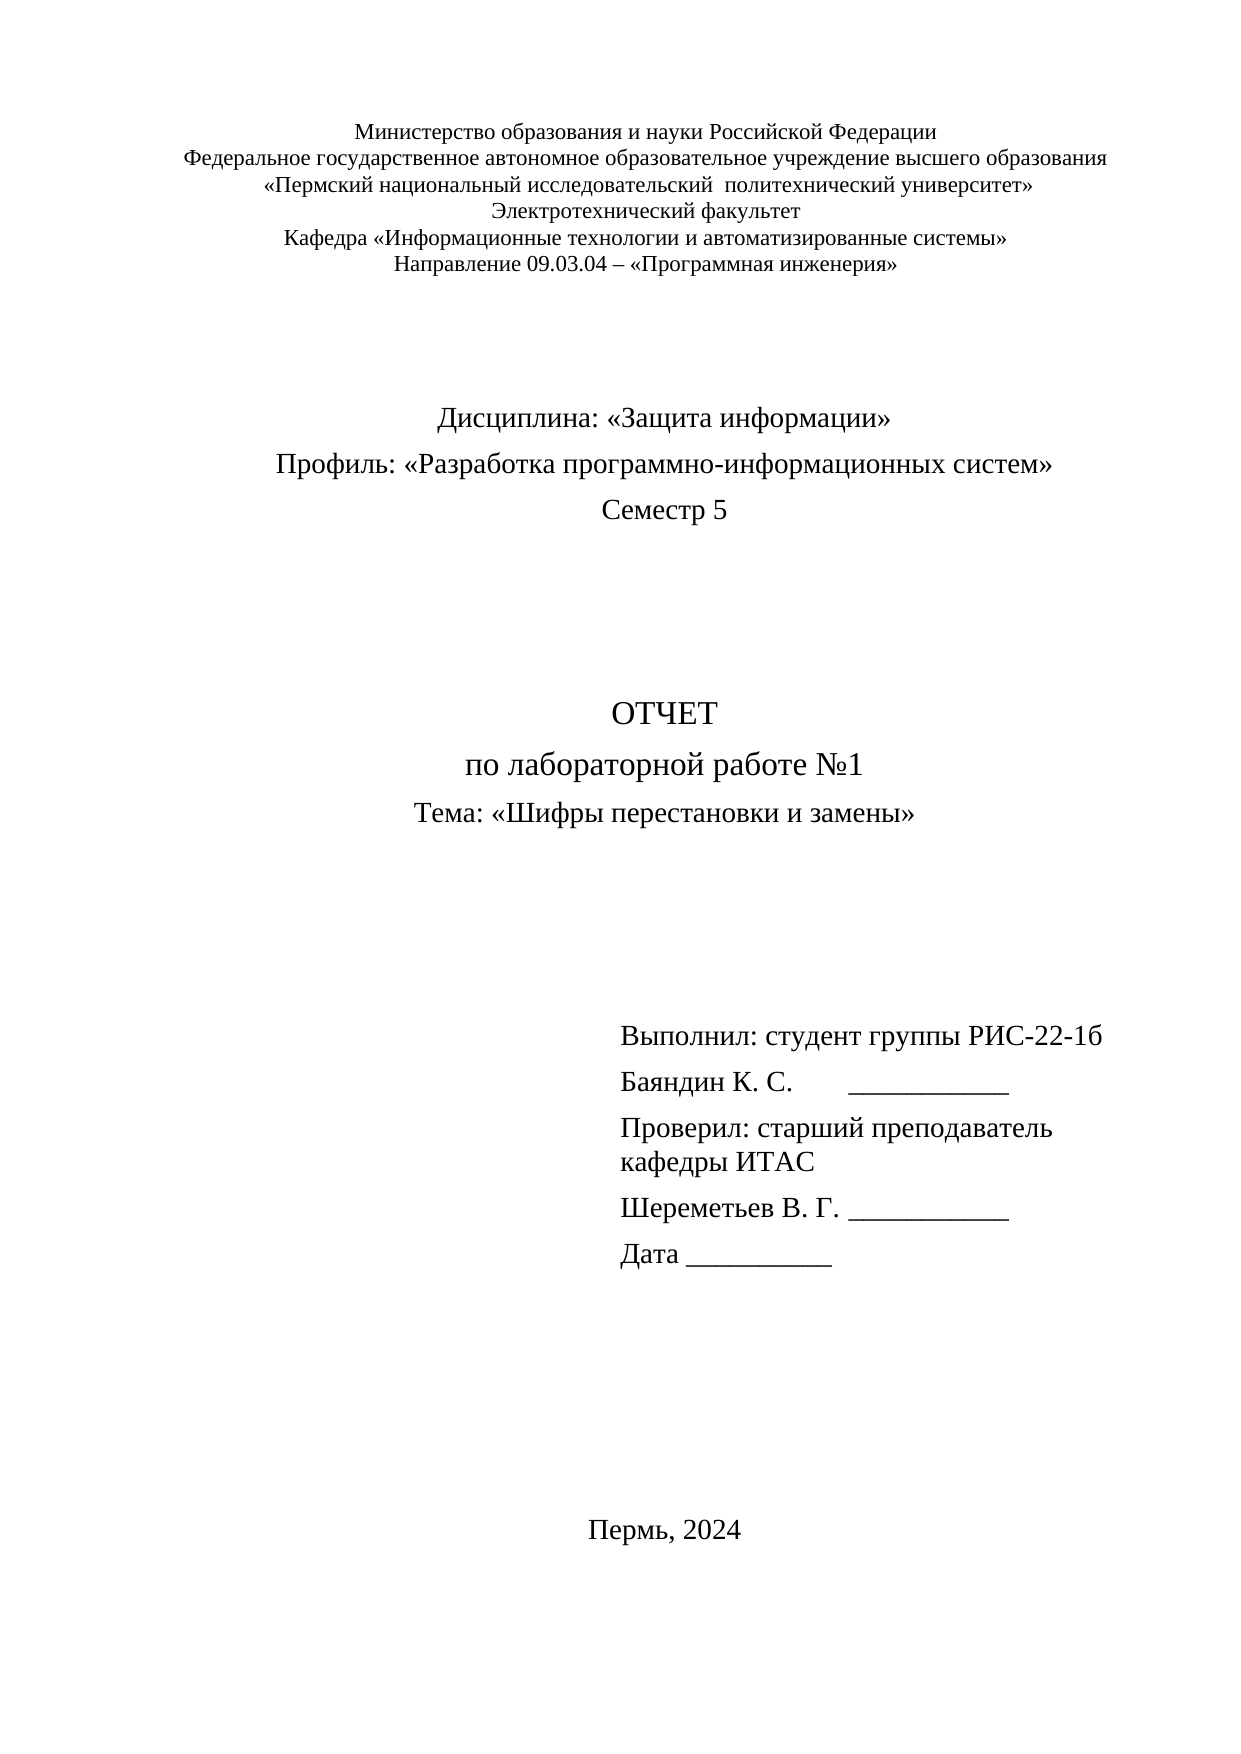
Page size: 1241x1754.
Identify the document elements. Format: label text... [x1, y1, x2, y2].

text Семестр 5 [177, 492, 1152, 526]
text ОТЧЕТ [177, 693, 1152, 732]
text Кафедра «Информационные технологии и автоматизированные системы» [177, 223, 1115, 250]
text Выполнил: студент группы РИС-22-1б [620, 1018, 1152, 1052]
text Баяндин К. С. ___________ [620, 1064, 1152, 1098]
text «Пермский национальный исследовательский политехнический университет» [177, 171, 1115, 197]
text Федеральное государственное автономное образовательное учреждение высшего образования [177, 144, 1114, 171]
text по лабораторной работе №1 [177, 744, 1152, 783]
text Профиль: «Разработка программно-информационных систем» [177, 446, 1152, 479]
text Пермь, 2024 [177, 1512, 1152, 1546]
text Дата __________ [620, 1236, 1152, 1269]
text Дисциплина: «Защита информации» [177, 400, 1152, 433]
text Тема: «Шифры перестановки и замены» [177, 795, 1152, 829]
text Шереметьев В. Г. ___________ [620, 1190, 1152, 1223]
text Электротехнический факультет [177, 197, 1115, 223]
text Направление 09.03.04 – «Программная инженерия» [177, 250, 1115, 276]
text Министерство образования и науки Российской Федерации [177, 118, 1115, 144]
text Проверил: старший преподаватель кафедры ИТАС [620, 1110, 1152, 1177]
